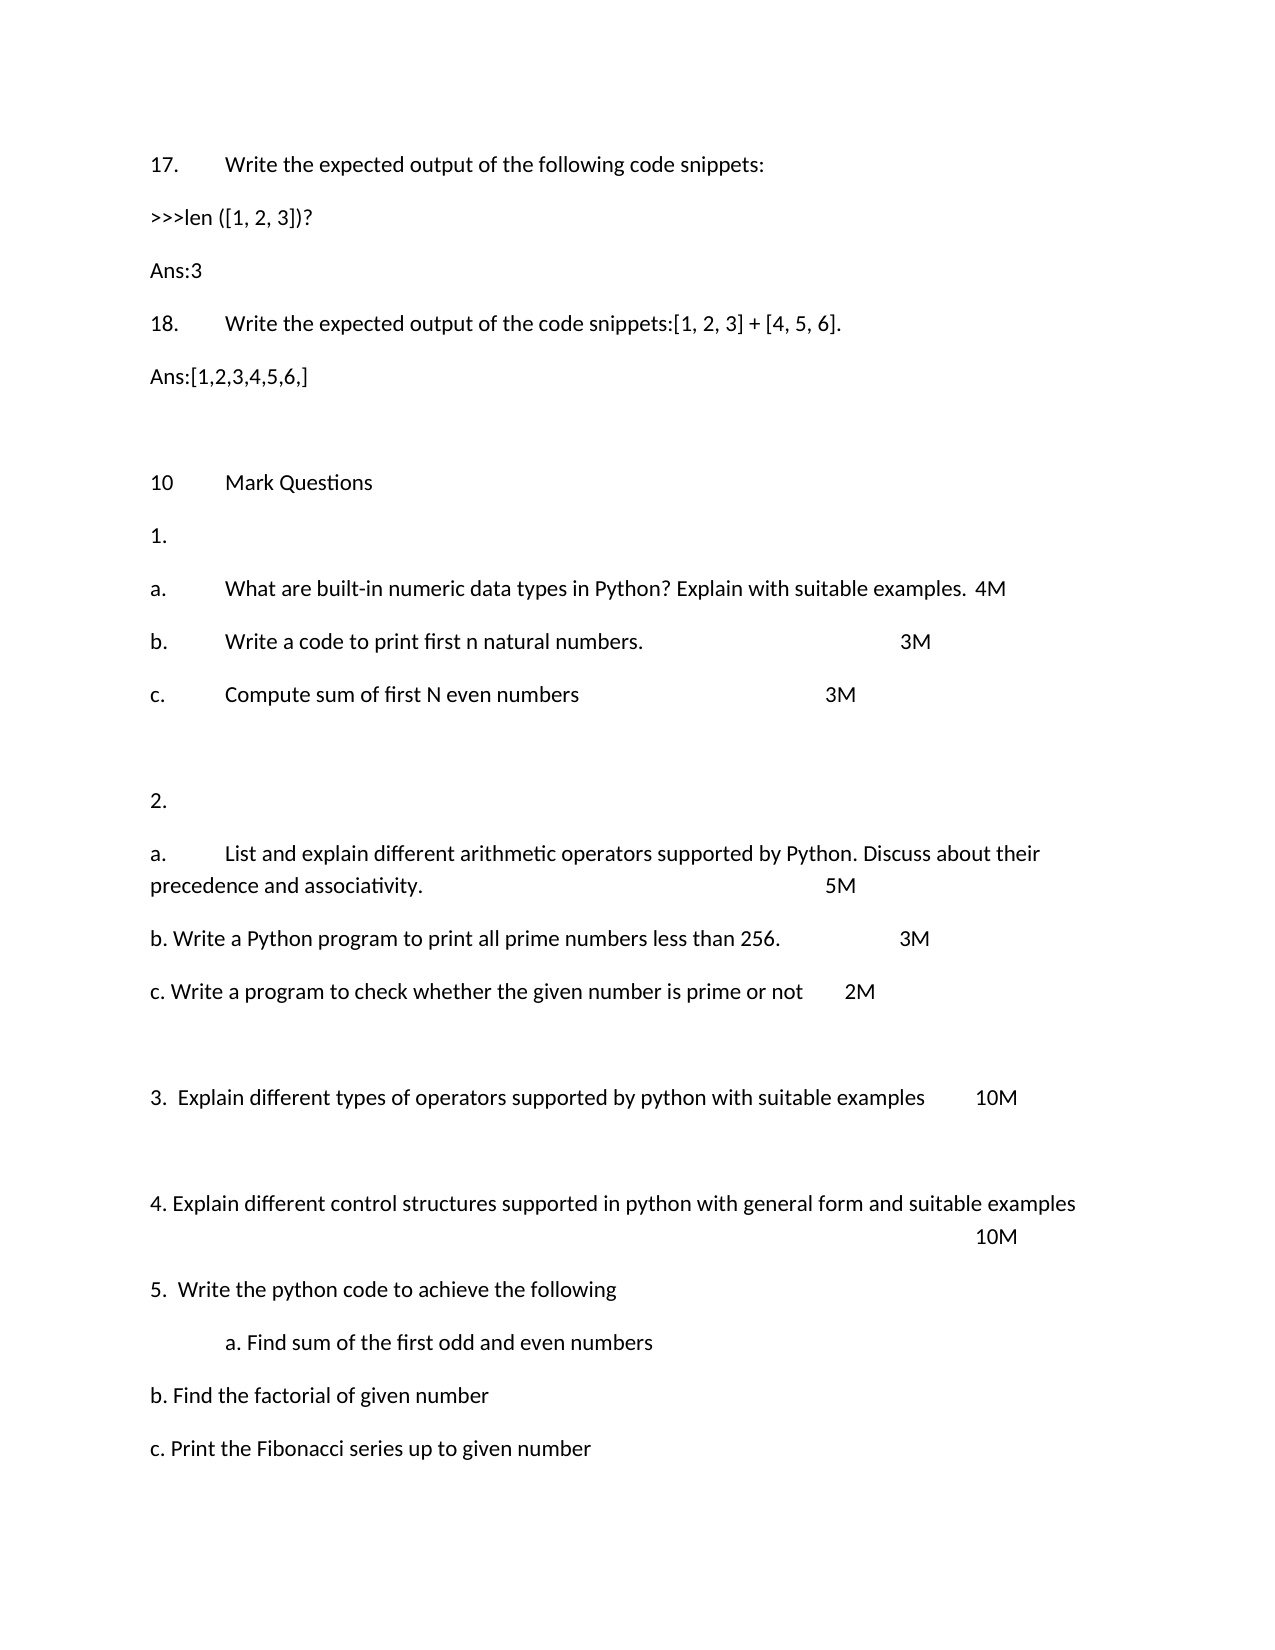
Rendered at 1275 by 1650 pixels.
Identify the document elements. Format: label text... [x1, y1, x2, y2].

text 4. Explain different control structures supported in python with general form and suitable examples 10M [150, 1189, 1125, 1250]
text c. Write a program to check whether the given number is prime or not 2M [150, 977, 1125, 1006]
text a. Find sum of the first odd and even numbers [150, 1328, 1125, 1356]
text 1. [150, 521, 1125, 549]
text b. Find the factorial of given number [150, 1381, 1125, 1409]
text >>>len ([1, 2, 3])? [150, 203, 1125, 231]
text 17. Write the expected output of the following code snippets: [150, 150, 1125, 178]
text 10 Mark Questions [150, 468, 1125, 496]
text b. Write a code to print first n natural numbers. 3M [150, 627, 1125, 655]
text 18. Write the expected output of the code snippets:[1, 2, 3] + [4, 5, 6]. [150, 309, 1125, 337]
text c. Print the Fibonacci series up to given number [150, 1434, 1125, 1462]
text c. Compute sum of first N even numbers 3M [150, 680, 1125, 708]
text a. List and explain different arithmetic operators supported by Python. Discuss about their precedence and associativity. 5M [150, 839, 1125, 899]
text Ans:[1,2,3,4,5,6,] [150, 362, 1125, 390]
text 2. [150, 786, 1125, 814]
text 3. Explain different types of operators supported by python with suitable examples 10M [150, 1083, 1125, 1112]
text 5. Write the python code to achieve the following [150, 1275, 1125, 1303]
text b. Write a Python program to print all prime numbers less than 256. 3M [150, 924, 1125, 952]
text a. What are built-in numeric data types in Python? Explain with suitable examples. 4M [150, 574, 1125, 602]
text Ans:3 [150, 256, 1125, 284]
